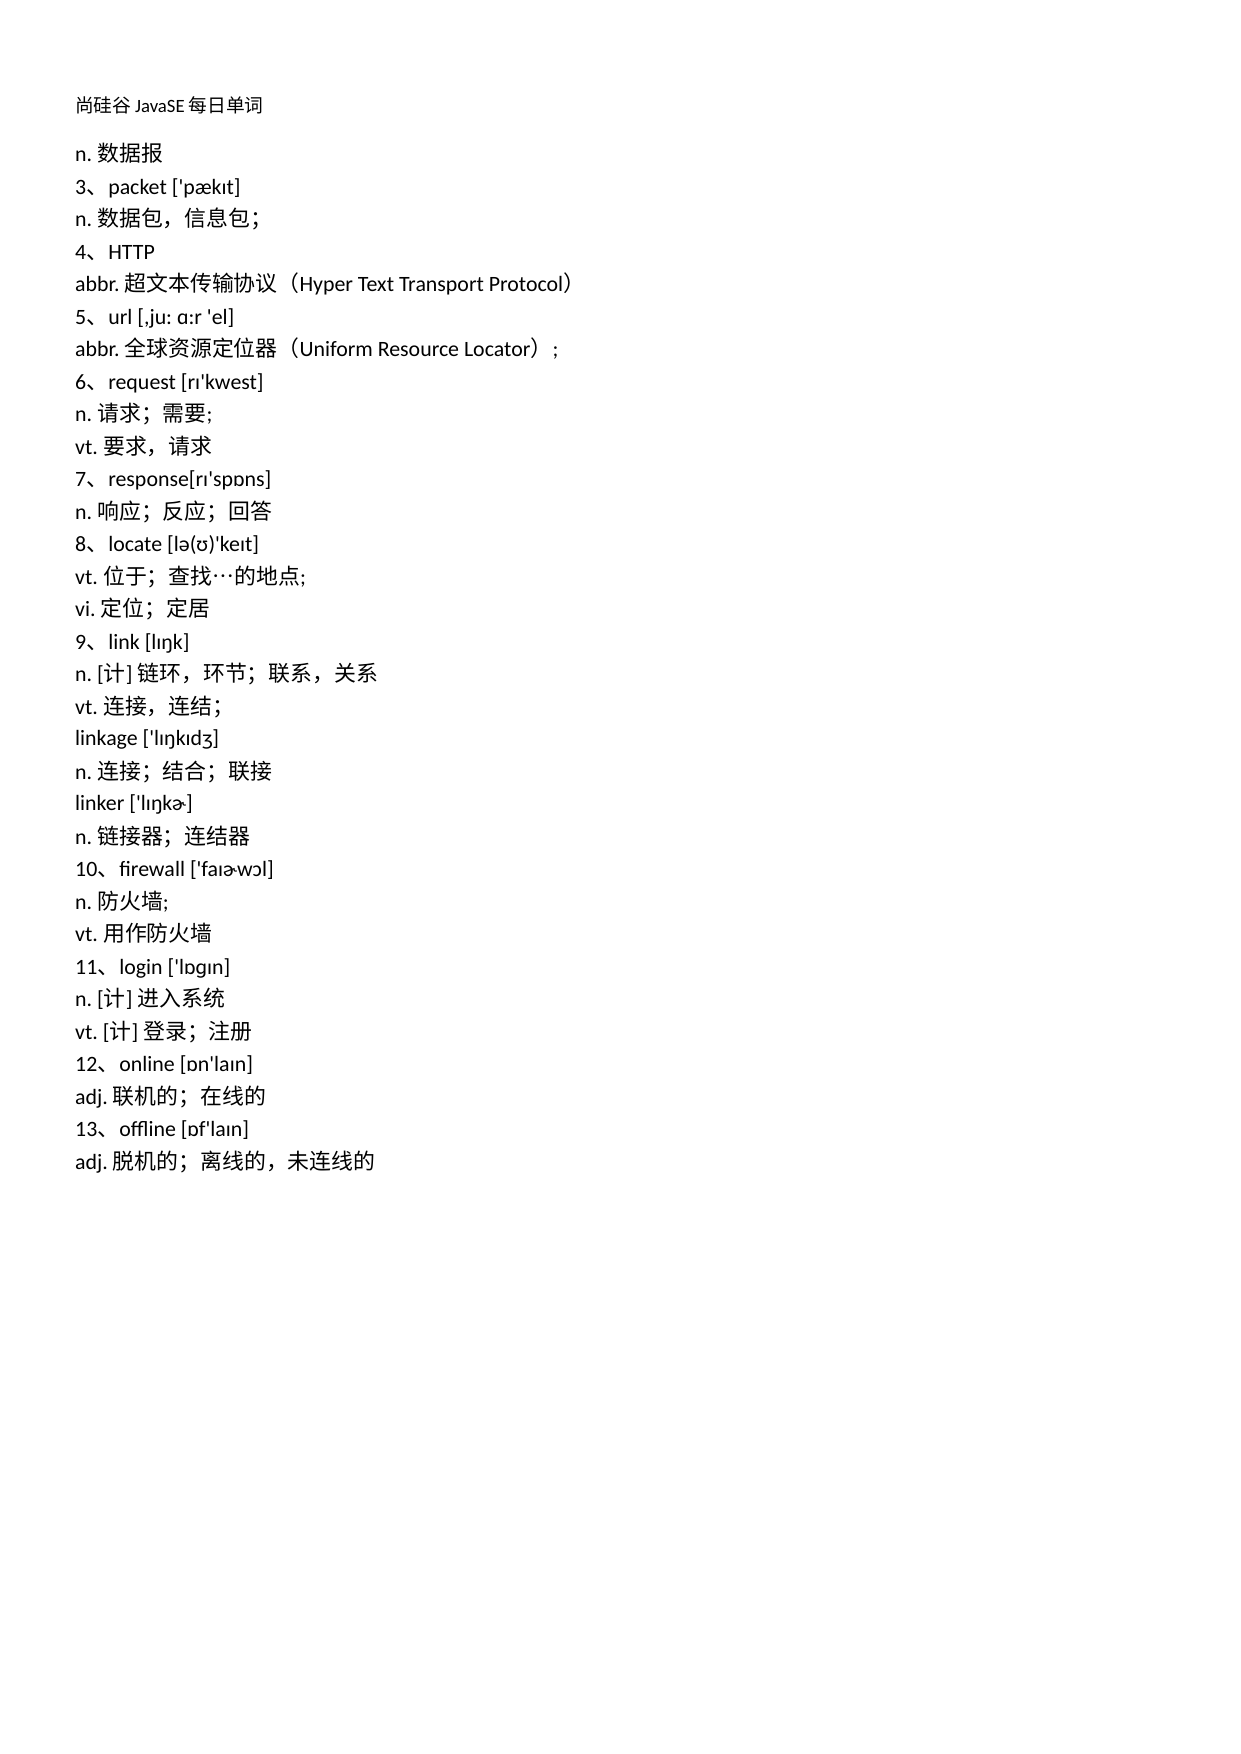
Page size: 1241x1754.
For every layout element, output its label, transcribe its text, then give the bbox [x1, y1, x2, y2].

text vt. 用作防火墙 [75, 916, 1165, 948]
text vt. 要求，请求 [75, 428, 1165, 461]
text 8、locate [lə(ʊ)'keɪt] [75, 526, 1165, 558]
text adj. 脱机的；离线的，未连线的 [75, 1143, 1165, 1176]
text n. 数据包，信息包； [75, 201, 1165, 233]
text vt. 连接，连结； [75, 688, 1165, 721]
text n. 链接器；连结器 [75, 818, 1165, 851]
text 11、login ['lɒɡɪn] [75, 948, 1165, 981]
text vt. [计] 登录；注册 [75, 1013, 1165, 1046]
text n. 响应；反应；回答 [75, 493, 1165, 526]
text 4、HTTP [75, 233, 1165, 266]
text n. [计] 进入系统 [75, 981, 1165, 1013]
text 5、url [,ju: ɑ:r 'el] [75, 298, 1165, 331]
text 13、offline [ɒf'laɪn] [75, 1111, 1165, 1143]
text n. 请求；需要; [75, 396, 1165, 428]
text linkage ['lɪŋkɪdʒ] [75, 721, 1165, 753]
text n. 数据报 [75, 136, 1165, 168]
text 12、online [ɒn'laɪn] [75, 1046, 1165, 1078]
text 3、packet ['pækɪt] [75, 168, 1165, 201]
text n. 连接；结合；联接 [75, 753, 1165, 786]
text n. [计] 链环，环节；联系，关系 [75, 656, 1165, 688]
text 10、firewall ['faɪɚwɔl] [75, 851, 1165, 883]
text linker ['lɪŋkɚ] [75, 786, 1165, 818]
text abbr. 全球资源定位器（Uniform Resource Locator）; [75, 331, 1165, 363]
text 7、response[rɪ'spɒns] [75, 461, 1165, 493]
text adj. 联机的；在线的 [75, 1078, 1165, 1111]
text 6、request [rɪ'kwest] [75, 363, 1165, 396]
text n. 防火墙; [75, 883, 1165, 916]
text vi. 定位；定居 [75, 591, 1165, 623]
text vt. 位于；查找…的地点; [75, 558, 1165, 591]
text 9、link [lɪŋk] [75, 623, 1165, 656]
text abbr. 超文本传输协议（Hyper Text Transport Protocol） [75, 266, 1165, 298]
